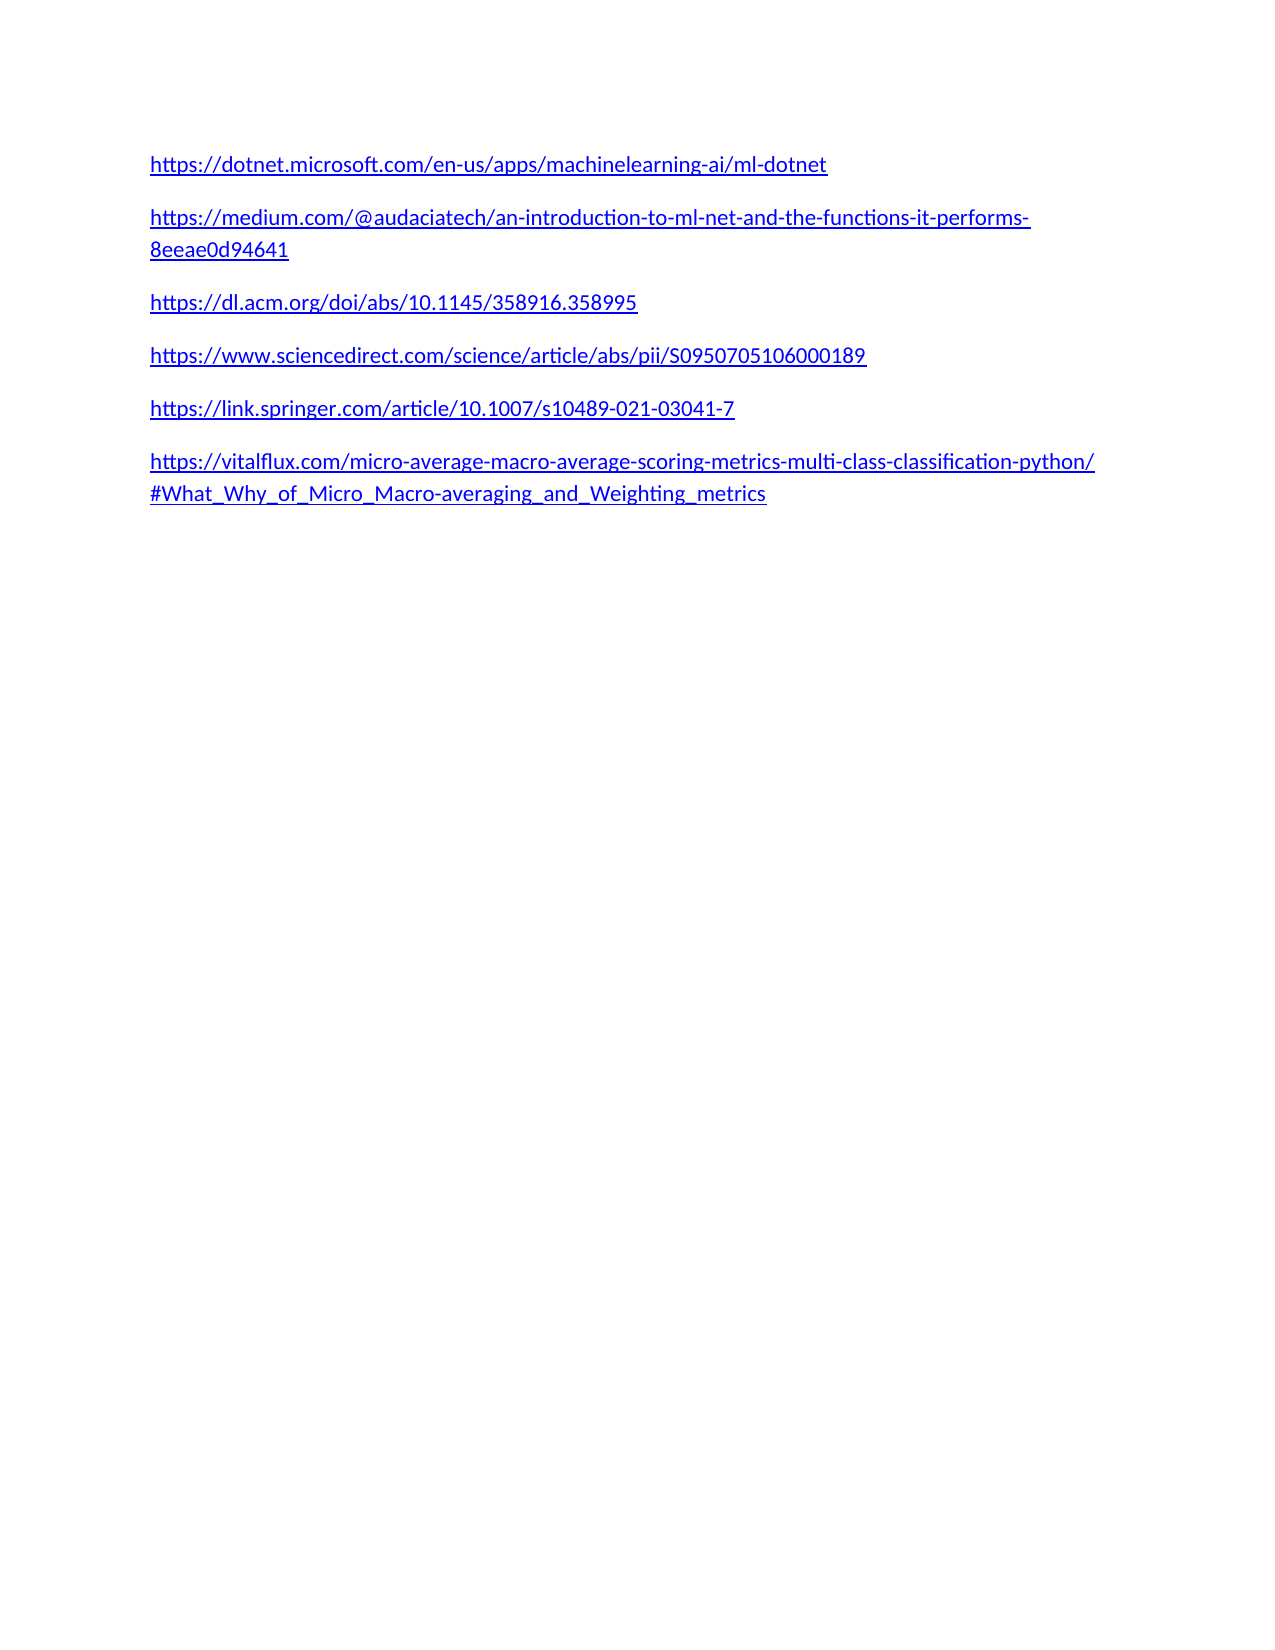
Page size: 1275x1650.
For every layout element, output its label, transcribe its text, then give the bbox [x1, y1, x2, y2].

text https://link.springer.com/article/10.1007/s10489-021-03041-7 [150, 394, 1125, 422]
text https://vitalflux.com/micro-average-macro-average-scoring-metrics-multi-class-classification-python/#What_Why_of_Micro_Macro-averaging_and_Weighting_metrics [150, 447, 1125, 507]
text https://www.sciencedirect.com/science/article/abs/pii/S0950705106000189 [150, 341, 1125, 369]
text https://dl.acm.org/doi/abs/10.1145/358916.358995 [150, 288, 1125, 316]
text https://dotnet.microsoft.com/en-us/apps/machinelearning-ai/ml-dotnet [150, 150, 1125, 178]
text https://medium.com/@audaciatech/an-introduction-to-ml-net-and-the-functions-it-performs-8eeae0d94641 [150, 203, 1125, 263]
